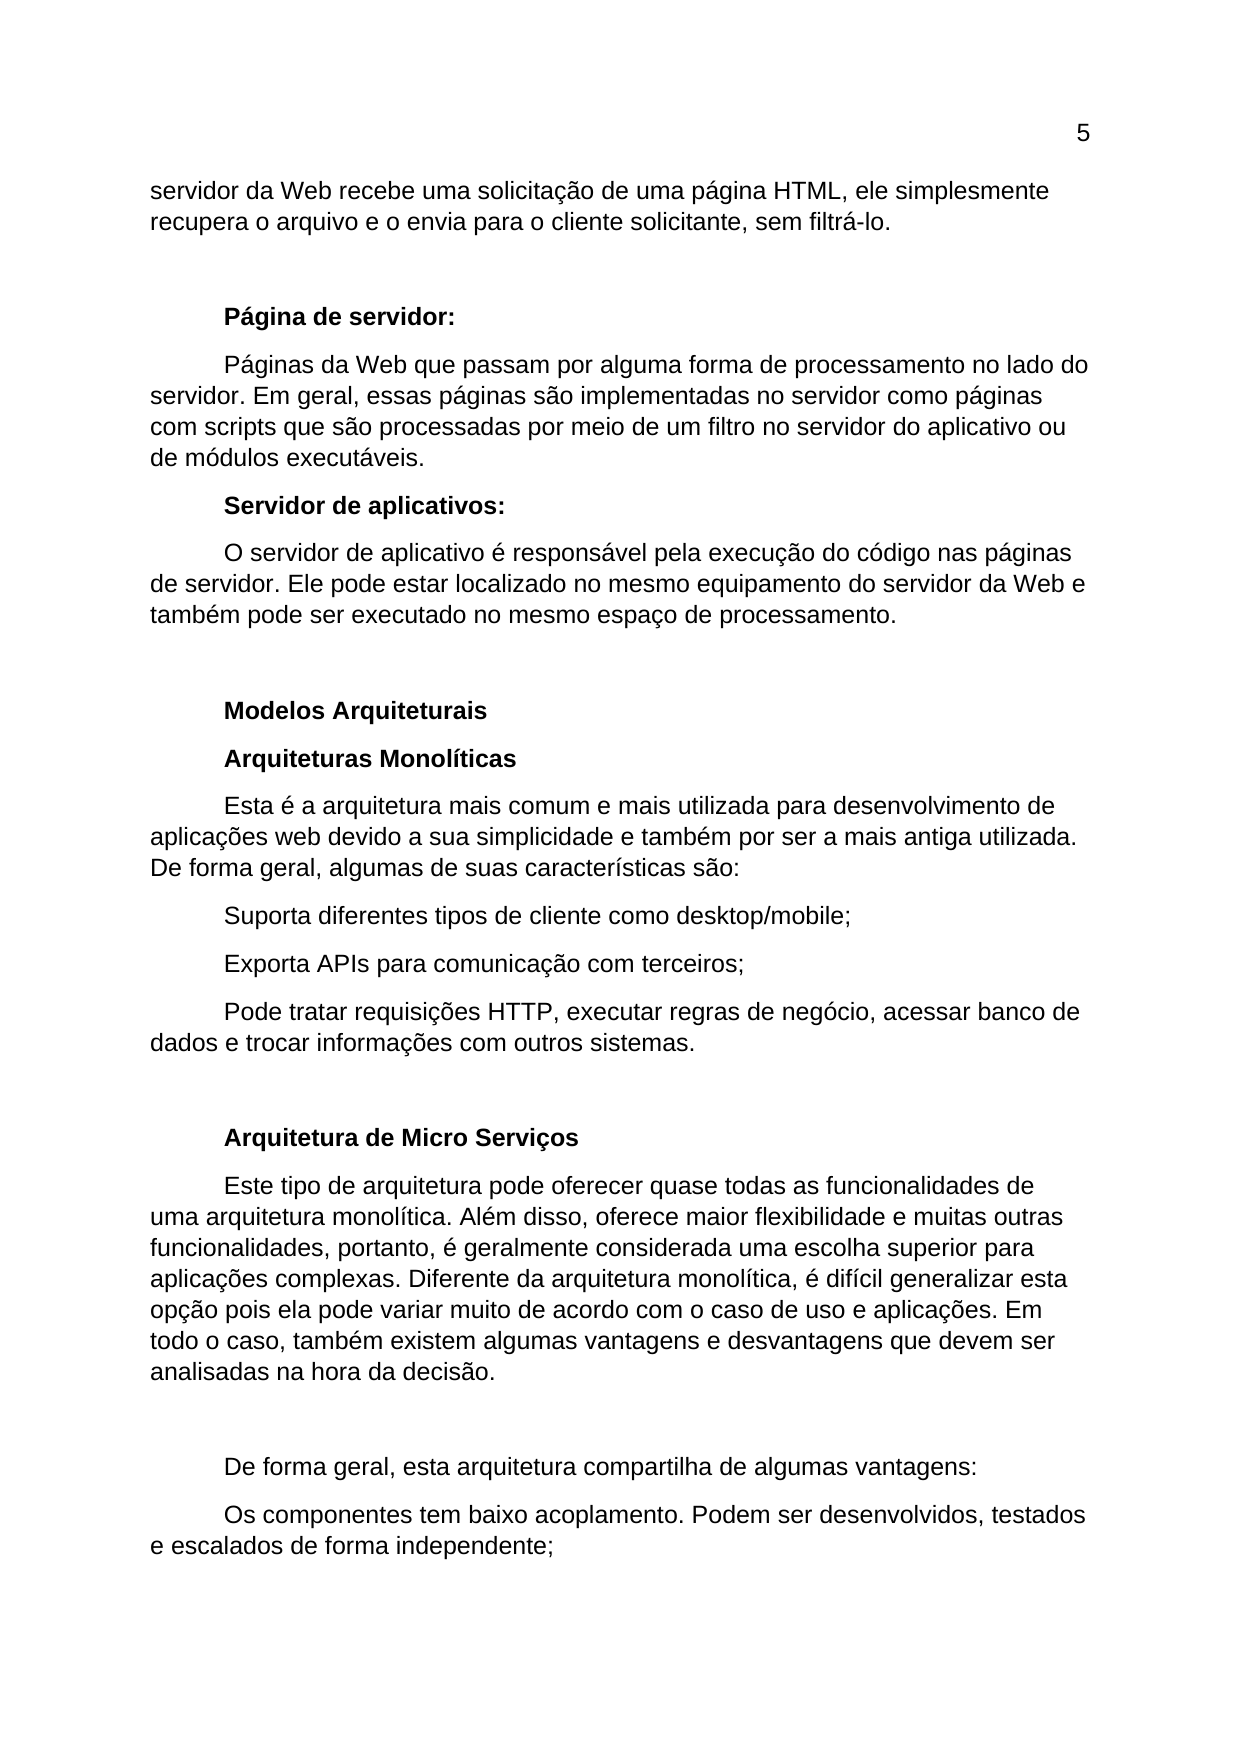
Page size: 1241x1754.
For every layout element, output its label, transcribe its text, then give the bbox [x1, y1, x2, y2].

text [150, 176, 1090, 235]
text Servidor de aplicativos: [150, 491, 1090, 519]
text Exporta APIs para comunicação com terceiros; [150, 949, 1090, 977]
text Pode tratar requisições HTTP, executar regras de negócio, acessar banco de dados e trocar informações com outros sistemas. [150, 996, 1090, 1056]
text Arquiteturas Monolíticas [150, 743, 1090, 772]
text Esta é a arquitetura mais comum e mais utilizada para desenvolvimento de aplicações web devido a sua simplicidade e também por ser a mais antiga utilizada. De forma geral, algumas de suas características são: [150, 791, 1090, 882]
text De forma geral, esta arquitetura compartilha de algumas vantagens: [150, 1452, 1090, 1481]
text Arquitetura de Micro Serviços [150, 1123, 1090, 1152]
text Os componentes tem baixo acoplamento. Podem ser desenvolvidos, testados e escalados de forma independente; [150, 1500, 1090, 1560]
text Este tipo de arquitetura pode oferecer quase todas as funcionalidades de uma arquitetura monolítica. Além disso, oferece maior flexibilidade e muitas outras funcionalidades, portanto, é geralmente considerada uma escolha superior para aplicações complexas. Diferente da arquitetura monolítica, é difícil generalizar esta opção pois ela pode variar muito de acordo com o caso de uso e aplicações. Em todo o caso, também existem algumas vantagens e desvantagens que devem ser analisadas na hora da decisão. [150, 1171, 1090, 1386]
text Páginas da Web que passam por alguma forma de processamento no lado do servidor. Em geral, essas páginas são implementadas no servidor como páginas com scripts que são processadas por meio de um filtro no servidor do aplicativo ou de módulos executáveis. [150, 350, 1090, 472]
text Modelos Arquiteturais [150, 696, 1090, 724]
text O servidor de aplicativo é responsável pela execução do código nas páginas de servidor. Ele pode estar localizado no mesmo equipamento do servidor da Web e também pode ser executado no mesmo espaço de processamento. [150, 538, 1090, 629]
text Suporta diferentes tipos de cliente como desktop/mobile; [150, 901, 1090, 930]
text Página de servidor: [150, 302, 1090, 331]
